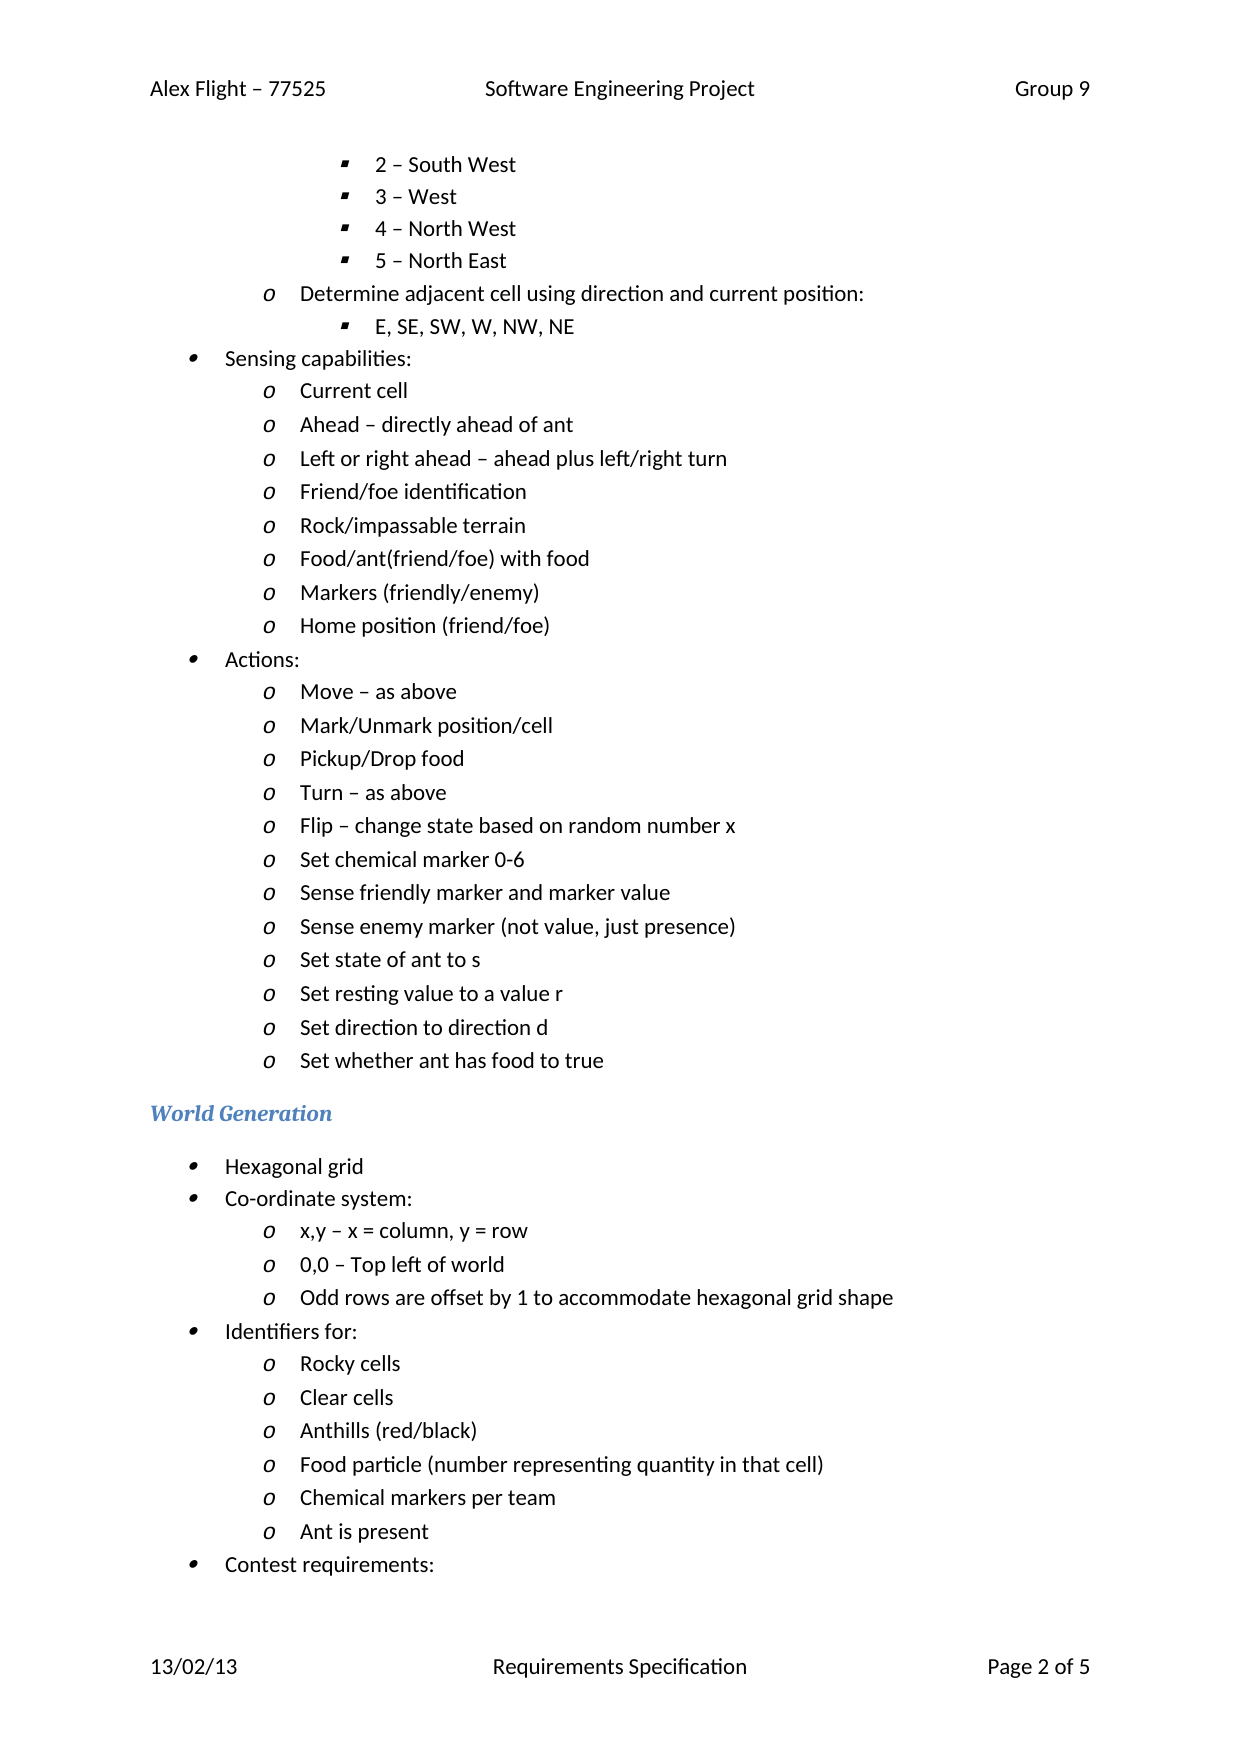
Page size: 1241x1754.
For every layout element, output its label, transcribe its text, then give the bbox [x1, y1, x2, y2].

list Anthills (red/black) [262, 1416, 1090, 1445]
list Food/ant(friend/foe) with food [262, 544, 1090, 573]
list Ant is present [262, 1517, 1090, 1546]
list x,y – x = column, y = row [262, 1216, 1090, 1245]
list Move – as above [262, 677, 1090, 706]
list Determine adjacent cell using direction and current position: [262, 279, 1090, 308]
list Turn – as above [262, 778, 1090, 807]
list Hexagonal grid [187, 1152, 1090, 1180]
list Current cell [262, 377, 1090, 406]
list Actions: [187, 645, 1090, 673]
list Sensing capabilities: [187, 344, 1090, 372]
list Set direction to direction d [262, 1013, 1090, 1042]
list Set state of ant to s [262, 946, 1090, 975]
list Food particle (number representing quantity in that cell) [262, 1450, 1090, 1479]
list Co-ordinate system: [187, 1184, 1090, 1212]
list 0,0 – Top left of world [262, 1250, 1090, 1279]
list 4 – North West [337, 214, 1090, 242]
list Set resting value to a value r [262, 979, 1090, 1008]
list Set chemical marker 0-6 [262, 845, 1090, 874]
list Pickup/Drop food [262, 744, 1090, 773]
list Sense enemy marker (not value, just presence) [262, 912, 1090, 941]
list Ahead – directly ahead of ant [262, 410, 1090, 439]
list Set whether ant has food to true [262, 1046, 1090, 1075]
list Mark/Unmark position/cell [262, 711, 1090, 740]
list Home position (friend/foe) [262, 611, 1090, 641]
list 5 – North East [337, 247, 1090, 274]
list Left or right ahead – ahead plus left/right turn [262, 444, 1090, 473]
text World Generation [150, 1101, 1090, 1127]
list 3 – West [337, 182, 1090, 210]
list 2 – South West [337, 150, 1090, 178]
list Friend/foe identification [262, 477, 1090, 506]
list Identifiers for: [187, 1317, 1090, 1345]
list Rock/impassable terrain [262, 511, 1090, 540]
list Sense friendly marker and marker value [262, 878, 1090, 908]
list Clear cells [262, 1383, 1090, 1412]
list Markers (friendly/enemy) [262, 578, 1090, 607]
list Odd rows are offset by 1 to accommodate hexagonal grid shape [262, 1283, 1090, 1312]
list Rocky cells [262, 1349, 1090, 1378]
list Flip – change state based on random number x [262, 811, 1090, 841]
list Chemical markers per team [262, 1483, 1090, 1512]
list E, SE, SW, W, NW, NE [337, 312, 1090, 340]
list Contest requirements: [187, 1550, 1090, 1578]
